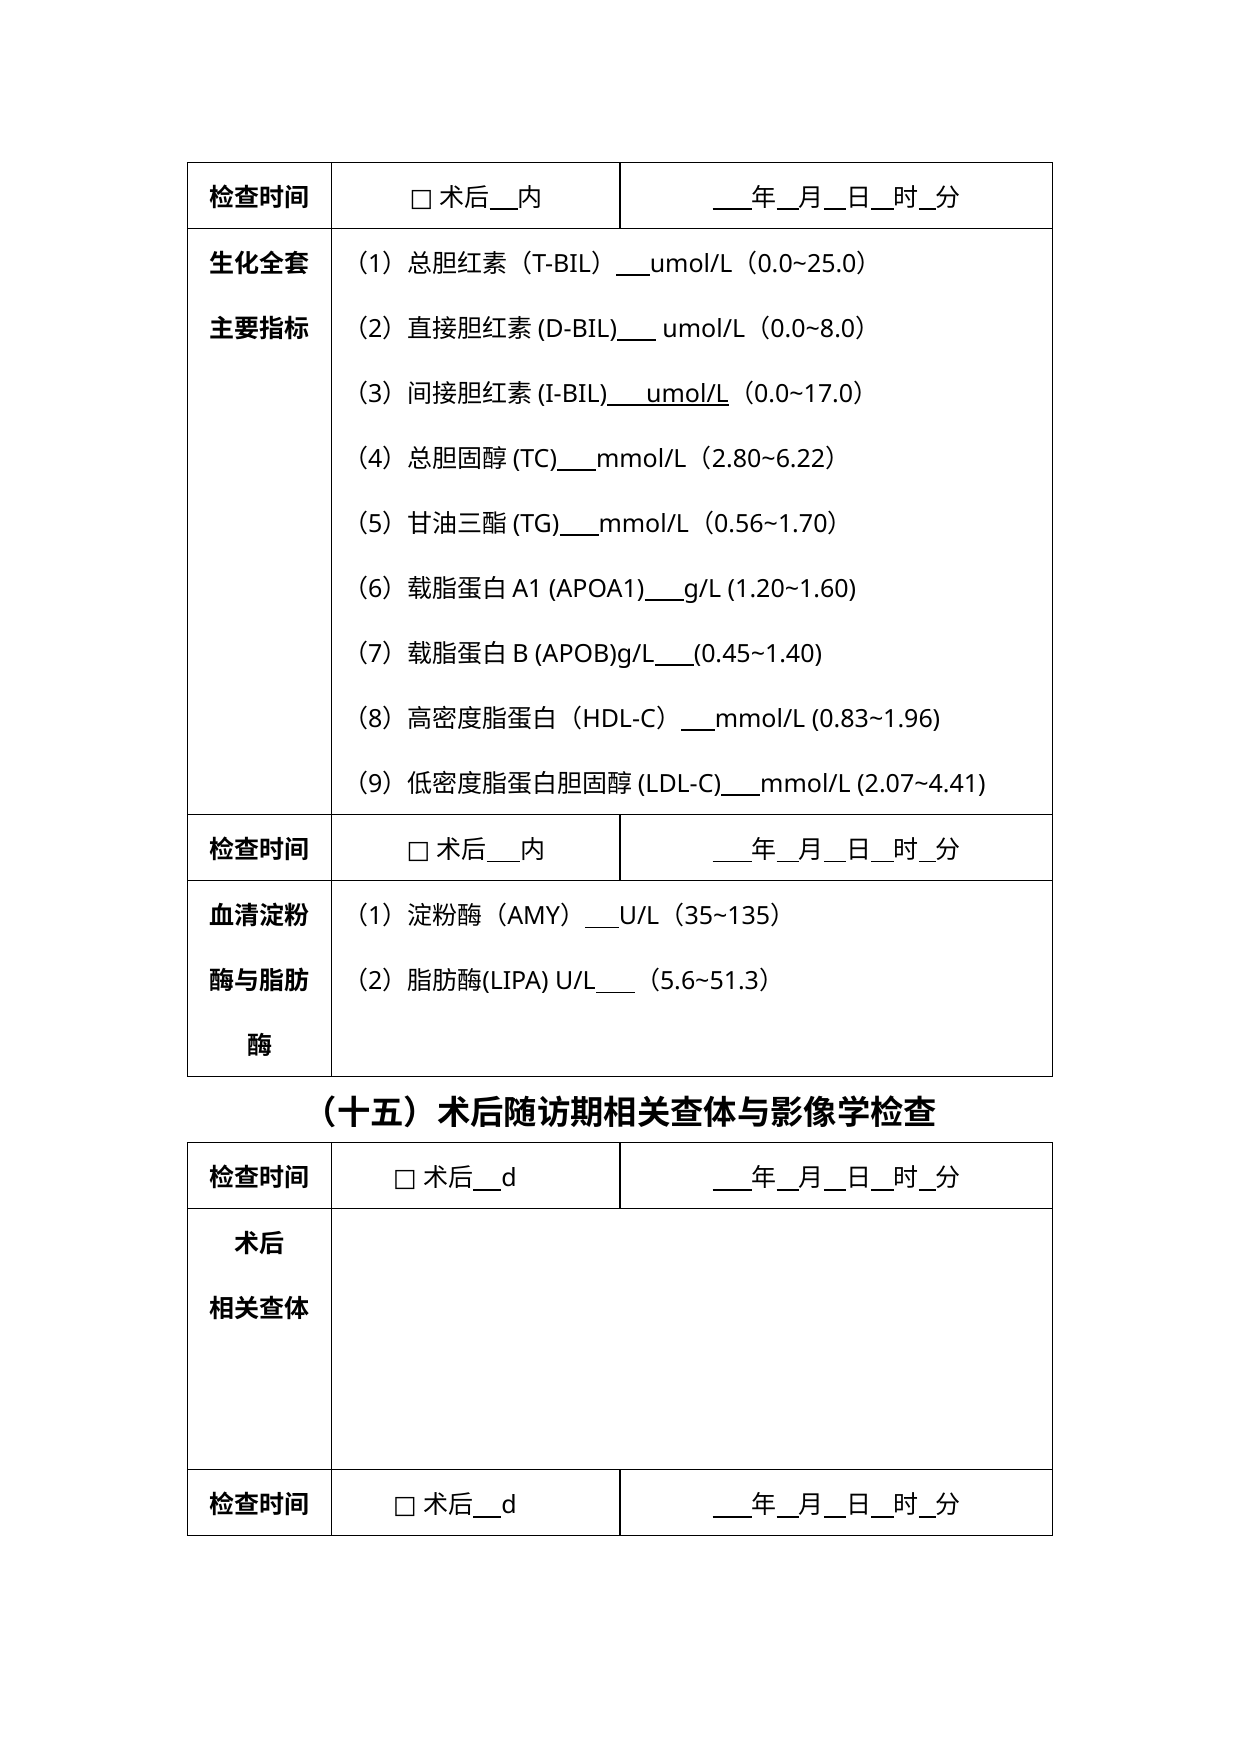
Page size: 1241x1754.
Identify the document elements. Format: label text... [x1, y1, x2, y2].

table_cell 生化全套 主要指标 [188, 229, 331, 814]
table_header □ 术后 d [332, 1143, 619, 1208]
table_cell □ 术后 d [332, 1470, 619, 1535]
table_cell 年 月 日 时 分 [621, 815, 1052, 880]
table_cell （1）总胆红素（T-BIL） umol/L（0.0~25.0） （2）直接胆红素 (D-BIL) umol/L（0.0~8.0） （3）间接胆红素 (I-BIL) umol/L（0.0~17.0） （4）总胆固醇 (TC) mmol/L（2.80~6.22） （5）甘油三酯 (TG) mmol/L（0.56~1.70） （6）载脂蛋白A1 (APOA1) g/L (1.20~1.60) （7）载脂蛋白B (APOB)g/L (0.45~1.40) （8）高密度脂蛋白（HDL-C） mmol/L (0.83~1.96) （9）低密度脂蛋白胆固醇 (LDL-C) mmol/L (2.07~4.41) [332, 229, 1052, 814]
table_cell [332, 1209, 1052, 1469]
table_cell 术后 相关查体 [188, 1209, 331, 1469]
table_cell （1）淀粉酶（AMY） U/L（35~135） （2）脂肪酶(LIPA) U/L （5.6~51.3） [332, 881, 1052, 1076]
table_header 年 月 日 时 分 [621, 1143, 1052, 1208]
table_header 检查时间 [188, 1143, 331, 1208]
table_cell 年 月 日 时 分 [621, 163, 1052, 228]
text （十五）术后随访期相关查体与影像学检查 [187, 1077, 1053, 1142]
table_cell 年 月 日 时 分 [621, 1470, 1052, 1535]
table_cell □ 术后 内 [332, 163, 619, 228]
table_cell 血清淀粉酶与脂肪酶 [188, 881, 331, 1076]
table_cell 检查时间 [188, 1470, 331, 1535]
table_cell 检查时间 [188, 815, 331, 880]
table_cell 检查时间 [188, 163, 331, 228]
table_cell □ 术后 内 [332, 815, 619, 880]
